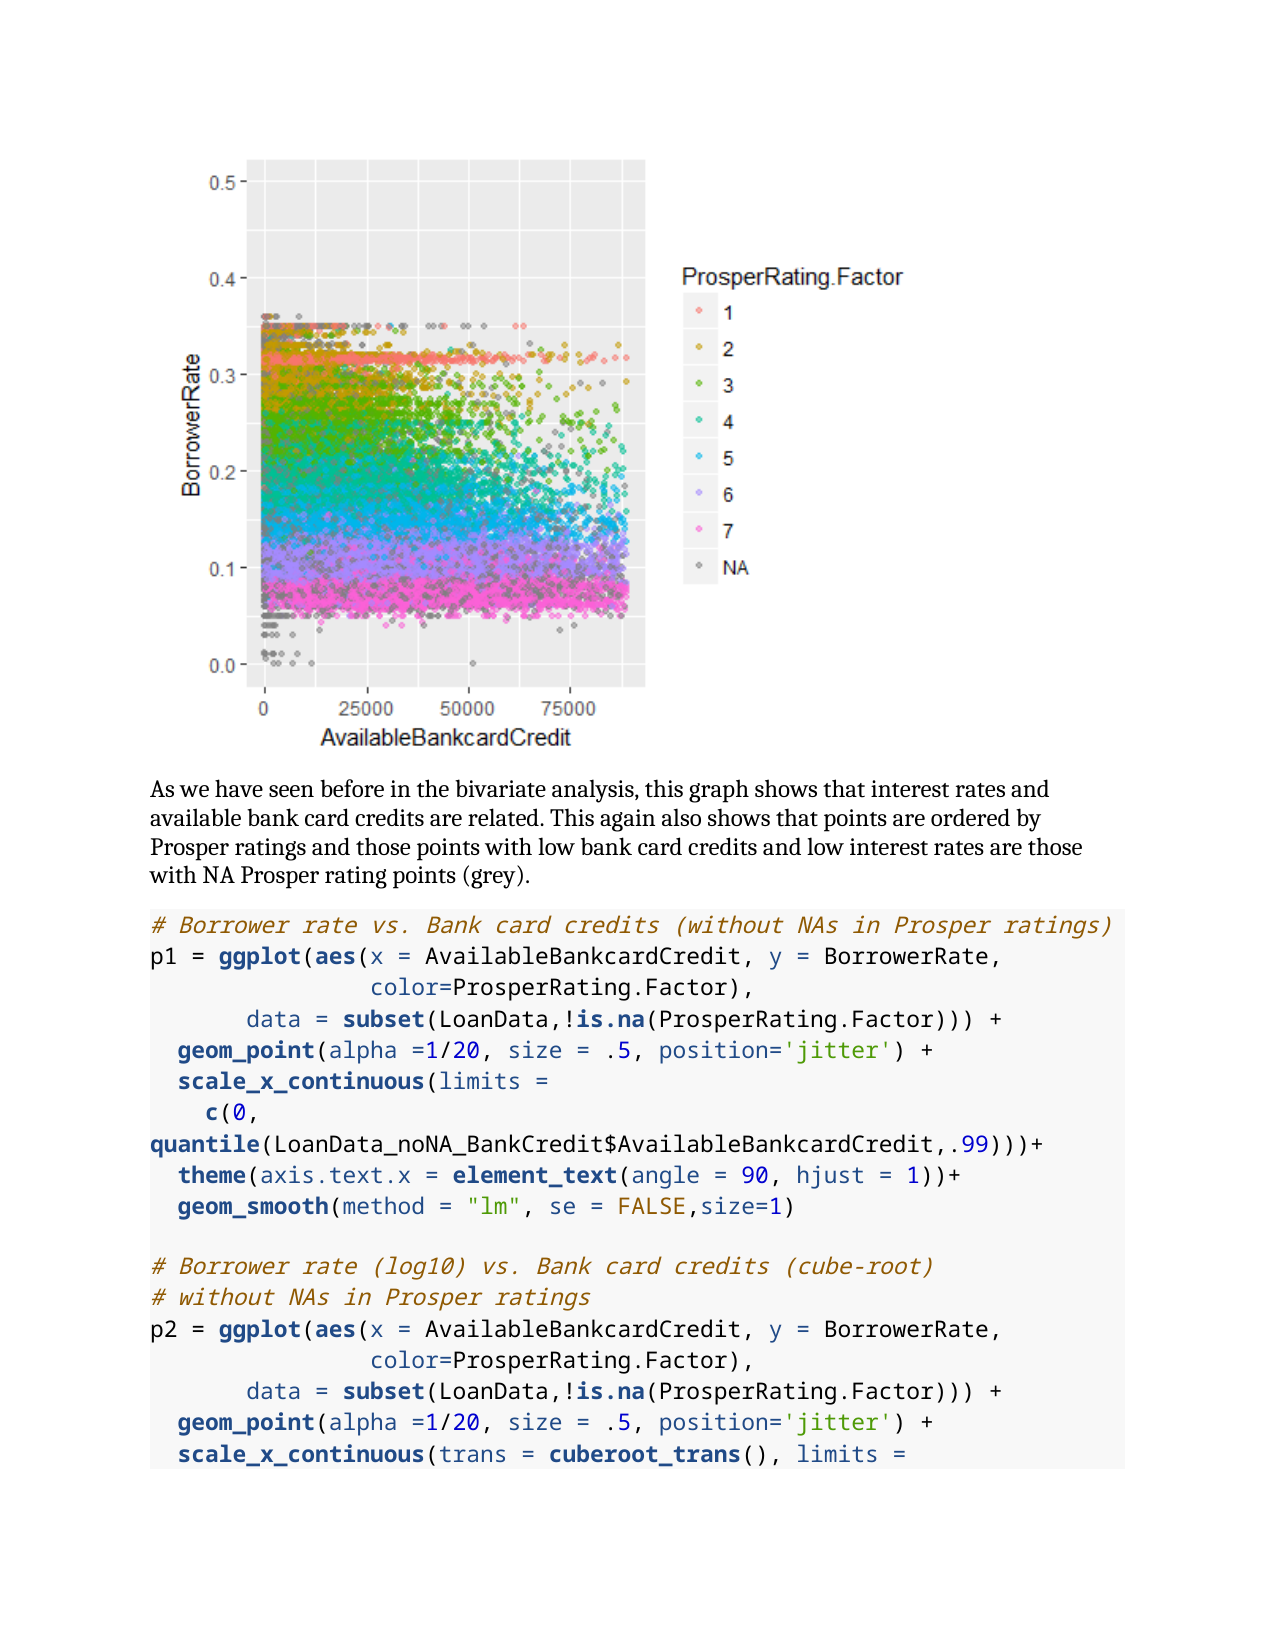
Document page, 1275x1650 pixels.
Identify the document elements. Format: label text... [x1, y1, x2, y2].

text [150, 909, 1125, 1469]
picture [168, 150, 927, 757]
text As we have seen before in the bivariate analysis, this graph shows that interest rates and available bank card credits are related. This again also shows that points are ordered by Prosper ratings and those points with low bank card credits and low interest rates are those with NA Prosper rating points (grey). [150, 775, 1125, 890]
